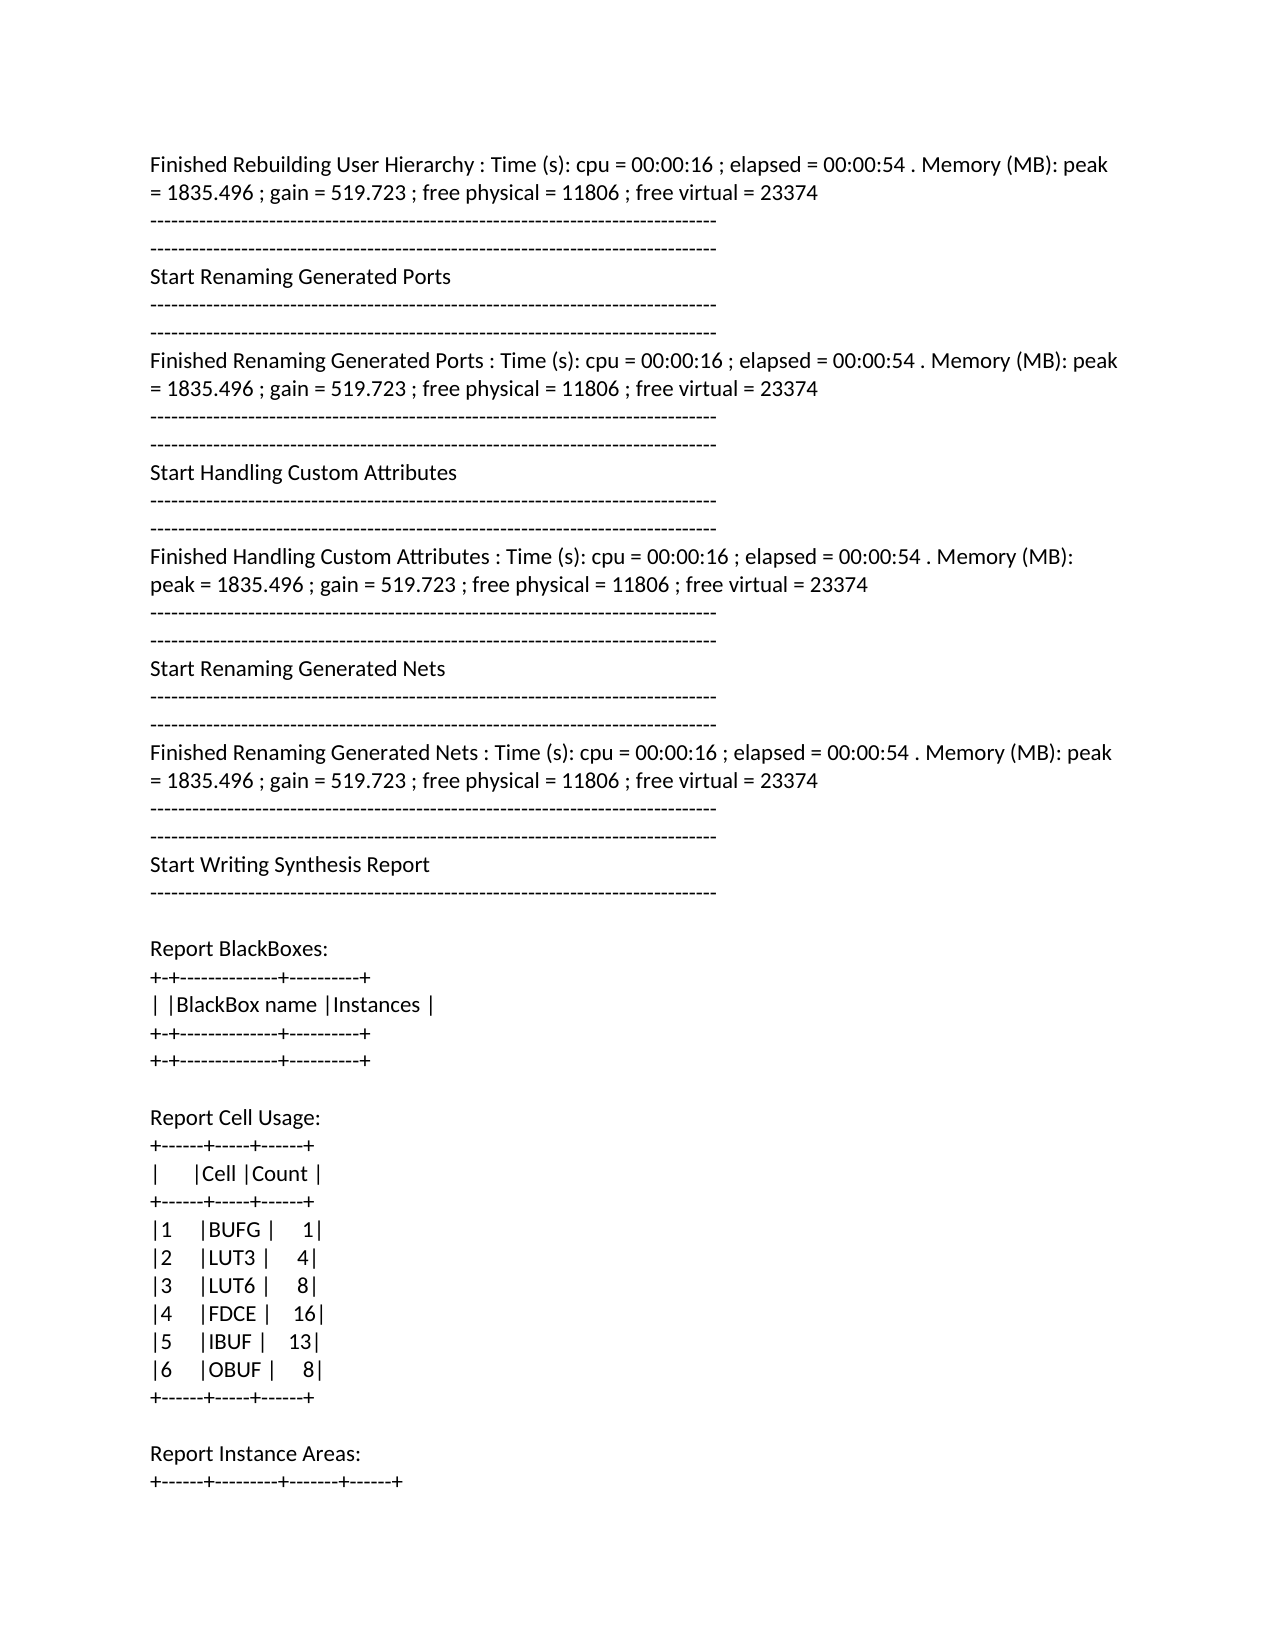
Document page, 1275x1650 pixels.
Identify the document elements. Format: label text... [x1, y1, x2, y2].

text +-+--------------+----------+ [150, 1019, 1125, 1047]
text Start Writing Synthesis Report [150, 851, 1125, 878]
text Finished Renaming Generated Ports : Time (s): cpu = 00:00:16 ; elapsed = 00:00:54 . Memory (MB): peak = 1835.496 ; gain = 519.723 ; free physical = 11806 ; free virtual = 23374 [150, 346, 1125, 402]
text --------------------------------------------------------------------------------- [150, 682, 1125, 710]
text --------------------------------------------------------------------------------- [150, 710, 1125, 738]
text --------------------------------------------------------------------------------- [150, 402, 1125, 430]
text --------------------------------------------------------------------------------- [150, 206, 1125, 234]
text --------------------------------------------------------------------------------- [150, 318, 1125, 346]
text +------+-----+------+ [150, 1131, 1125, 1159]
text | |BlackBox name |Instances | [150, 991, 1125, 1019]
text +------+---------+-------+------+ [150, 1467, 1125, 1495]
text --------------------------------------------------------------------------------- [150, 822, 1125, 851]
text --------------------------------------------------------------------------------- [150, 626, 1125, 654]
text Start Handling Custom Attributes [150, 458, 1125, 486]
text Report BlackBoxes: [150, 934, 1125, 963]
text Report Instance Areas: [150, 1439, 1125, 1467]
text +-+--------------+----------+ [150, 963, 1125, 991]
text --------------------------------------------------------------------------------- [150, 234, 1125, 262]
text --------------------------------------------------------------------------------- [150, 794, 1125, 822]
text --------------------------------------------------------------------------------- [150, 290, 1125, 318]
text --------------------------------------------------------------------------------- [150, 514, 1125, 542]
text +------+-----+------+ [150, 1187, 1125, 1215]
text |3 |LUT6 | 8| [150, 1271, 1125, 1299]
text --------------------------------------------------------------------------------- [150, 598, 1125, 626]
text Report Cell Usage: [150, 1103, 1125, 1131]
text |1 |BUFG | 1| [150, 1215, 1125, 1243]
text Start Renaming Generated Ports [150, 262, 1125, 290]
text |5 |IBUF | 13| [150, 1327, 1125, 1355]
text Finished Renaming Generated Nets : Time (s): cpu = 00:00:16 ; elapsed = 00:00:54 . Memory (MB): peak = 1835.496 ; gain = 519.723 ; free physical = 11806 ; free virtual = 23374 [150, 738, 1125, 794]
text --------------------------------------------------------------------------------- [150, 486, 1125, 514]
text Start Renaming Generated Nets [150, 654, 1125, 682]
text | |Cell |Count | [150, 1159, 1125, 1187]
text --------------------------------------------------------------------------------- [150, 430, 1125, 458]
text --------------------------------------------------------------------------------- [150, 878, 1125, 907]
text |2 |LUT3 | 4| [150, 1243, 1125, 1271]
text +------+-----+------+ [150, 1383, 1125, 1411]
text Finished Handling Custom Attributes : Time (s): cpu = 00:00:16 ; elapsed = 00:00:54 . Memory (MB): peak = 1835.496 ; gain = 519.723 ; free physical = 11806 ; free virtual = 23374 [150, 542, 1125, 598]
text +-+--------------+----------+ [150, 1047, 1125, 1075]
text |4 |FDCE | 16| [150, 1299, 1125, 1327]
text |6 |OBUF | 8| [150, 1355, 1125, 1383]
text Finished Rebuilding User Hierarchy : Time (s): cpu = 00:00:16 ; elapsed = 00:00:54 . Memory (MB): peak = 1835.496 ; gain = 519.723 ; free physical = 11806 ; free virtual = 23374 [150, 150, 1125, 206]
